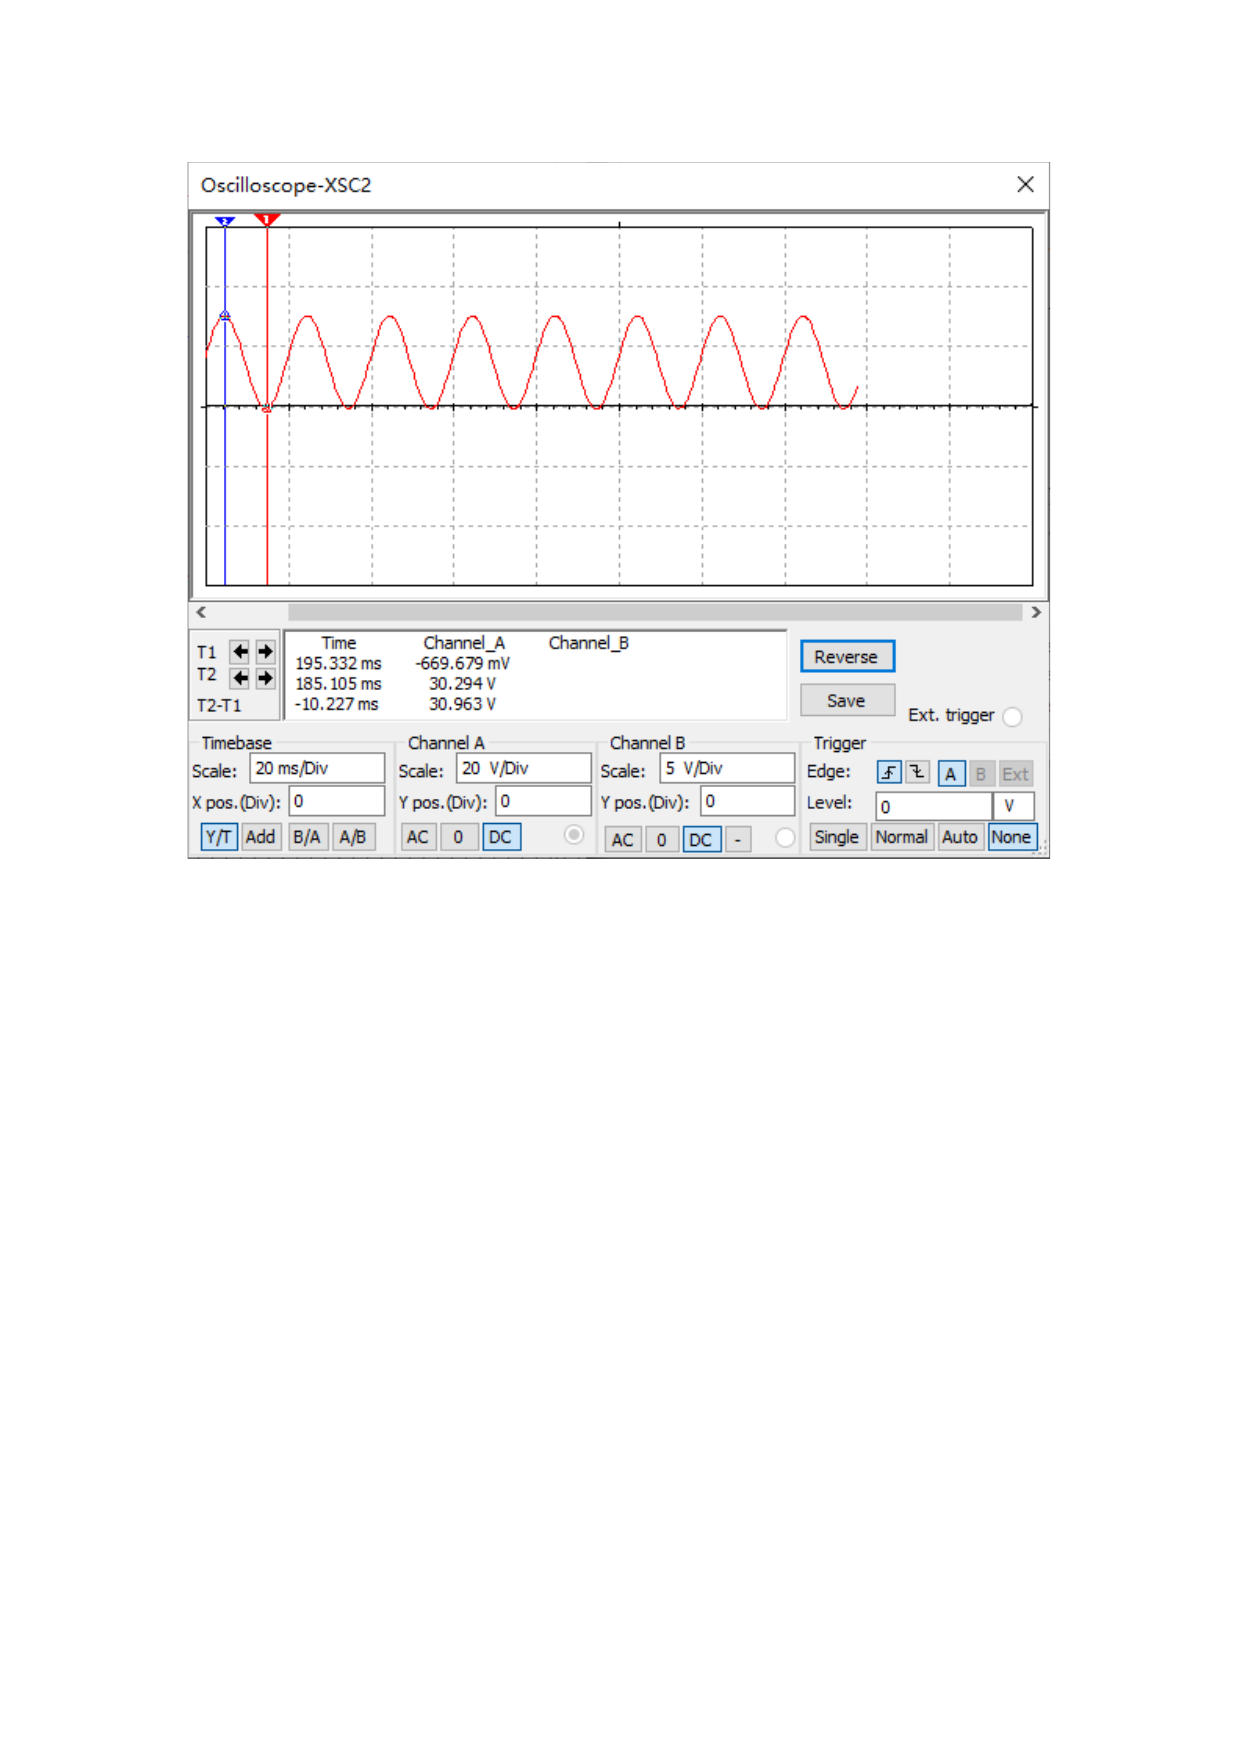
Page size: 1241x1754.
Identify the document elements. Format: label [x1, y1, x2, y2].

picture [187, 162, 1050, 859]
